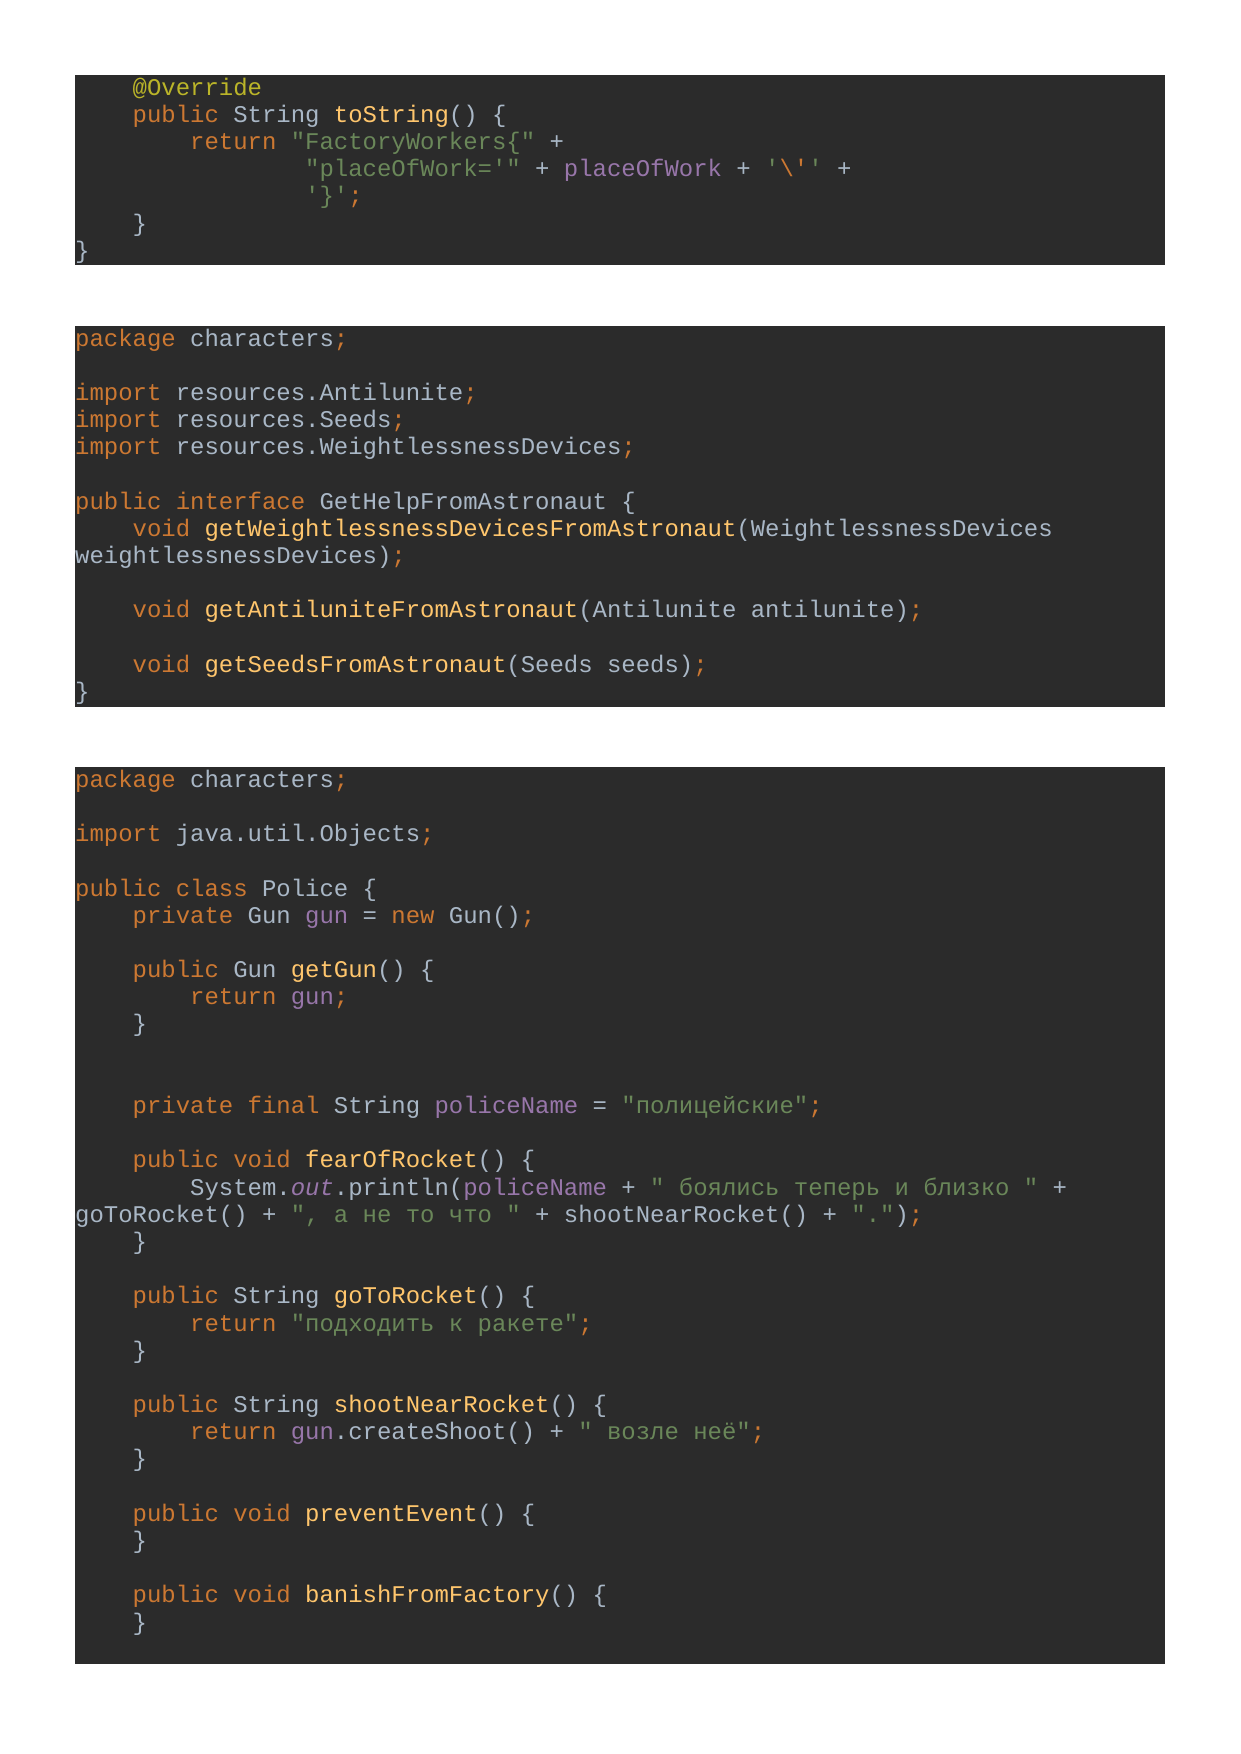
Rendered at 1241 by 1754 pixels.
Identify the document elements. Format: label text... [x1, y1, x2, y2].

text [75, 75, 1165, 265]
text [75, 767, 1165, 1664]
text package characters; import resources.Antilunite; import resources.Seeds; import resources.WeightlessnessDevices; public interface GetHelpFromAstronaut { void getWeightlessnessDevicesFromAstronaut(WeightlessnessDevices weightlessnessDevices); void getAntiluniteFromAstronaut(Antilunite antilunite); void getSeedsFromAstronaut(Seeds seeds); } [75, 326, 1165, 707]
